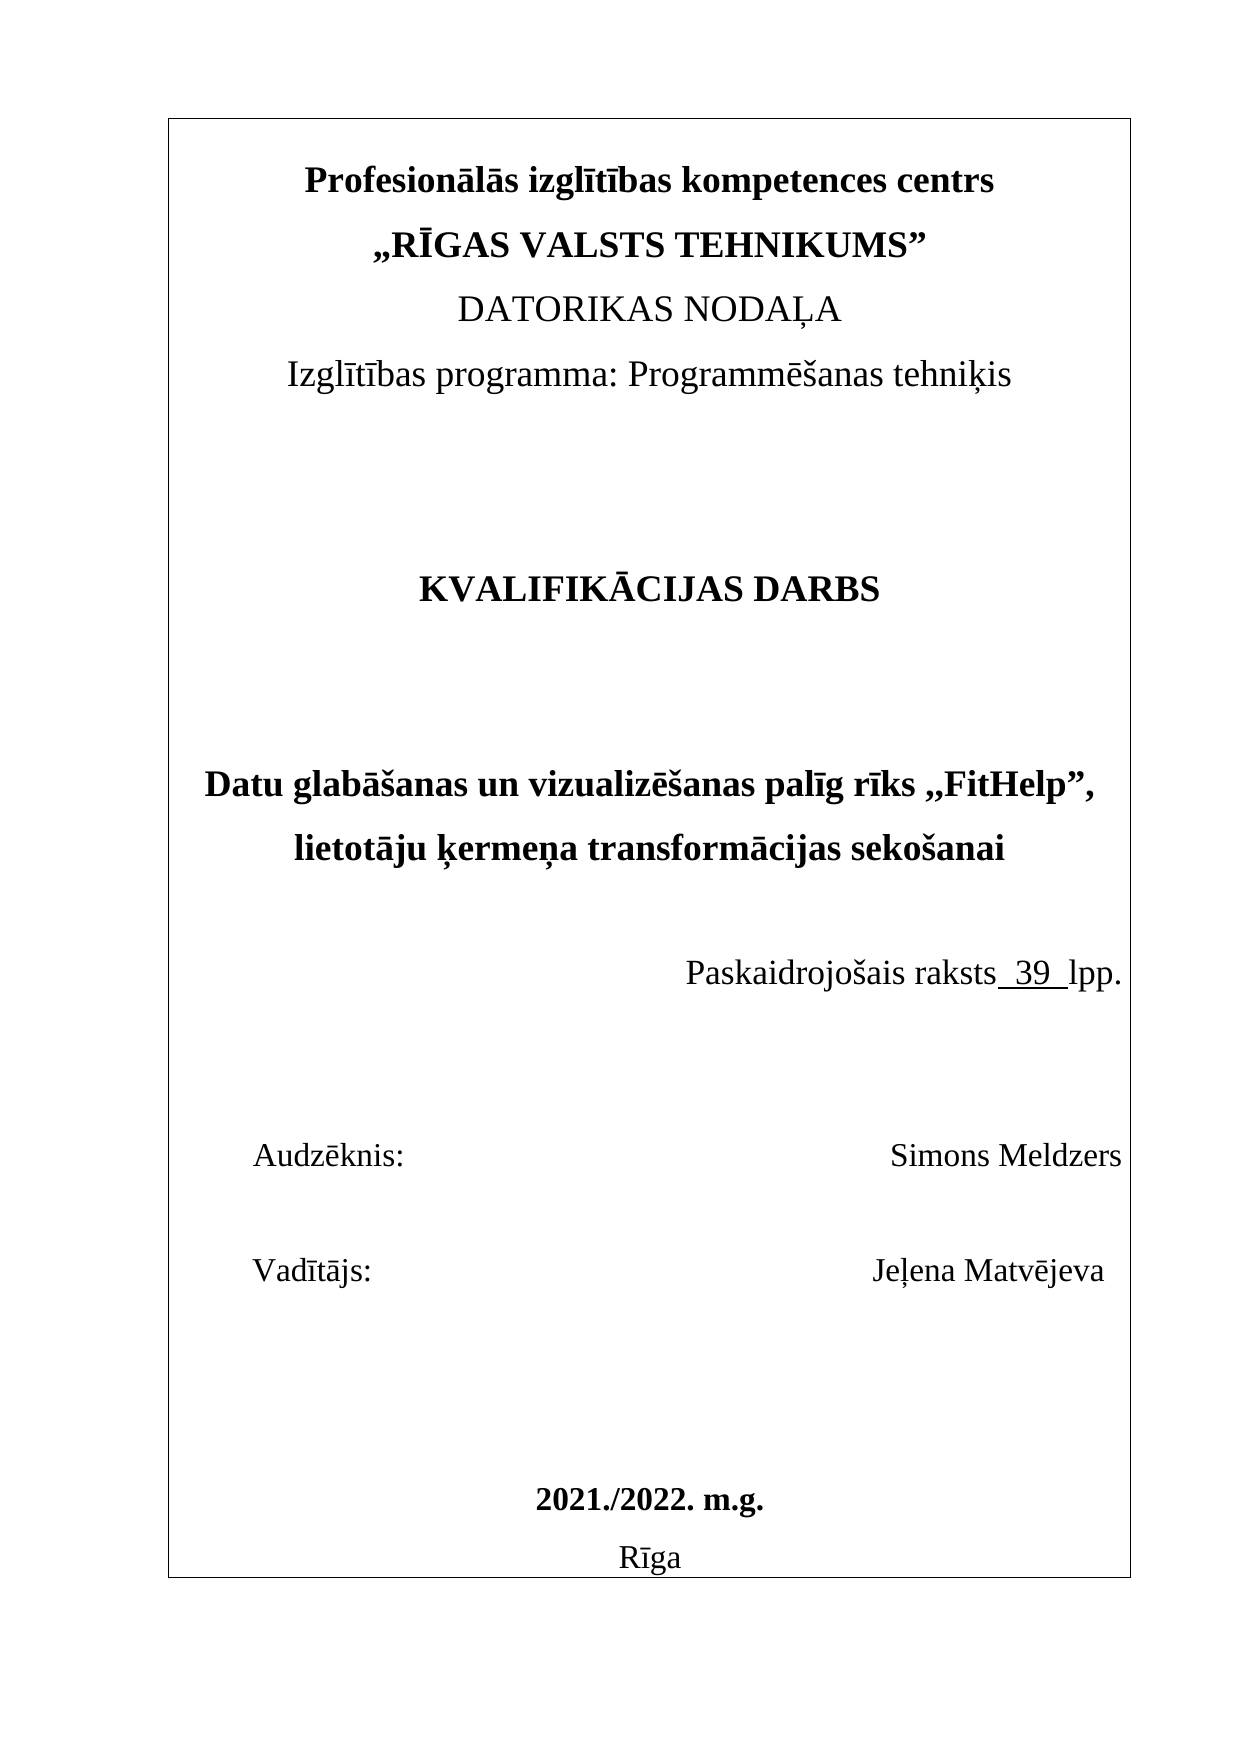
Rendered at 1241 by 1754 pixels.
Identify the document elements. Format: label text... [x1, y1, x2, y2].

text Datu glabāšanas un vizualizēšanas palīg rīks ,,FitHelp”, lietotāju ķermeņa transformācijas sekošanai [169, 758, 1130, 869]
text „RĪGAS VALSTS TEHNIKUMS” [169, 219, 1130, 265]
text 2021./2022. m.g. [169, 1476, 1130, 1518]
text DATORIKAS NODAĻA [169, 283, 1130, 330]
text Vadītājs: Jeļena Matvējeva [169, 1247, 1130, 1289]
text Rīga [169, 1534, 1130, 1577]
text KVALIFIKĀCIJAS DARBS [169, 564, 1130, 610]
text Paskaidrojošais raksts 39 lpp. [169, 948, 1130, 992]
text Audzēknis: Simons Meldzers [169, 1132, 1130, 1174]
text Profesionālās izglītības kompetences centrs [169, 154, 1130, 200]
text Izglītības programma: Programmēšanas tehniķis [169, 348, 1130, 394]
